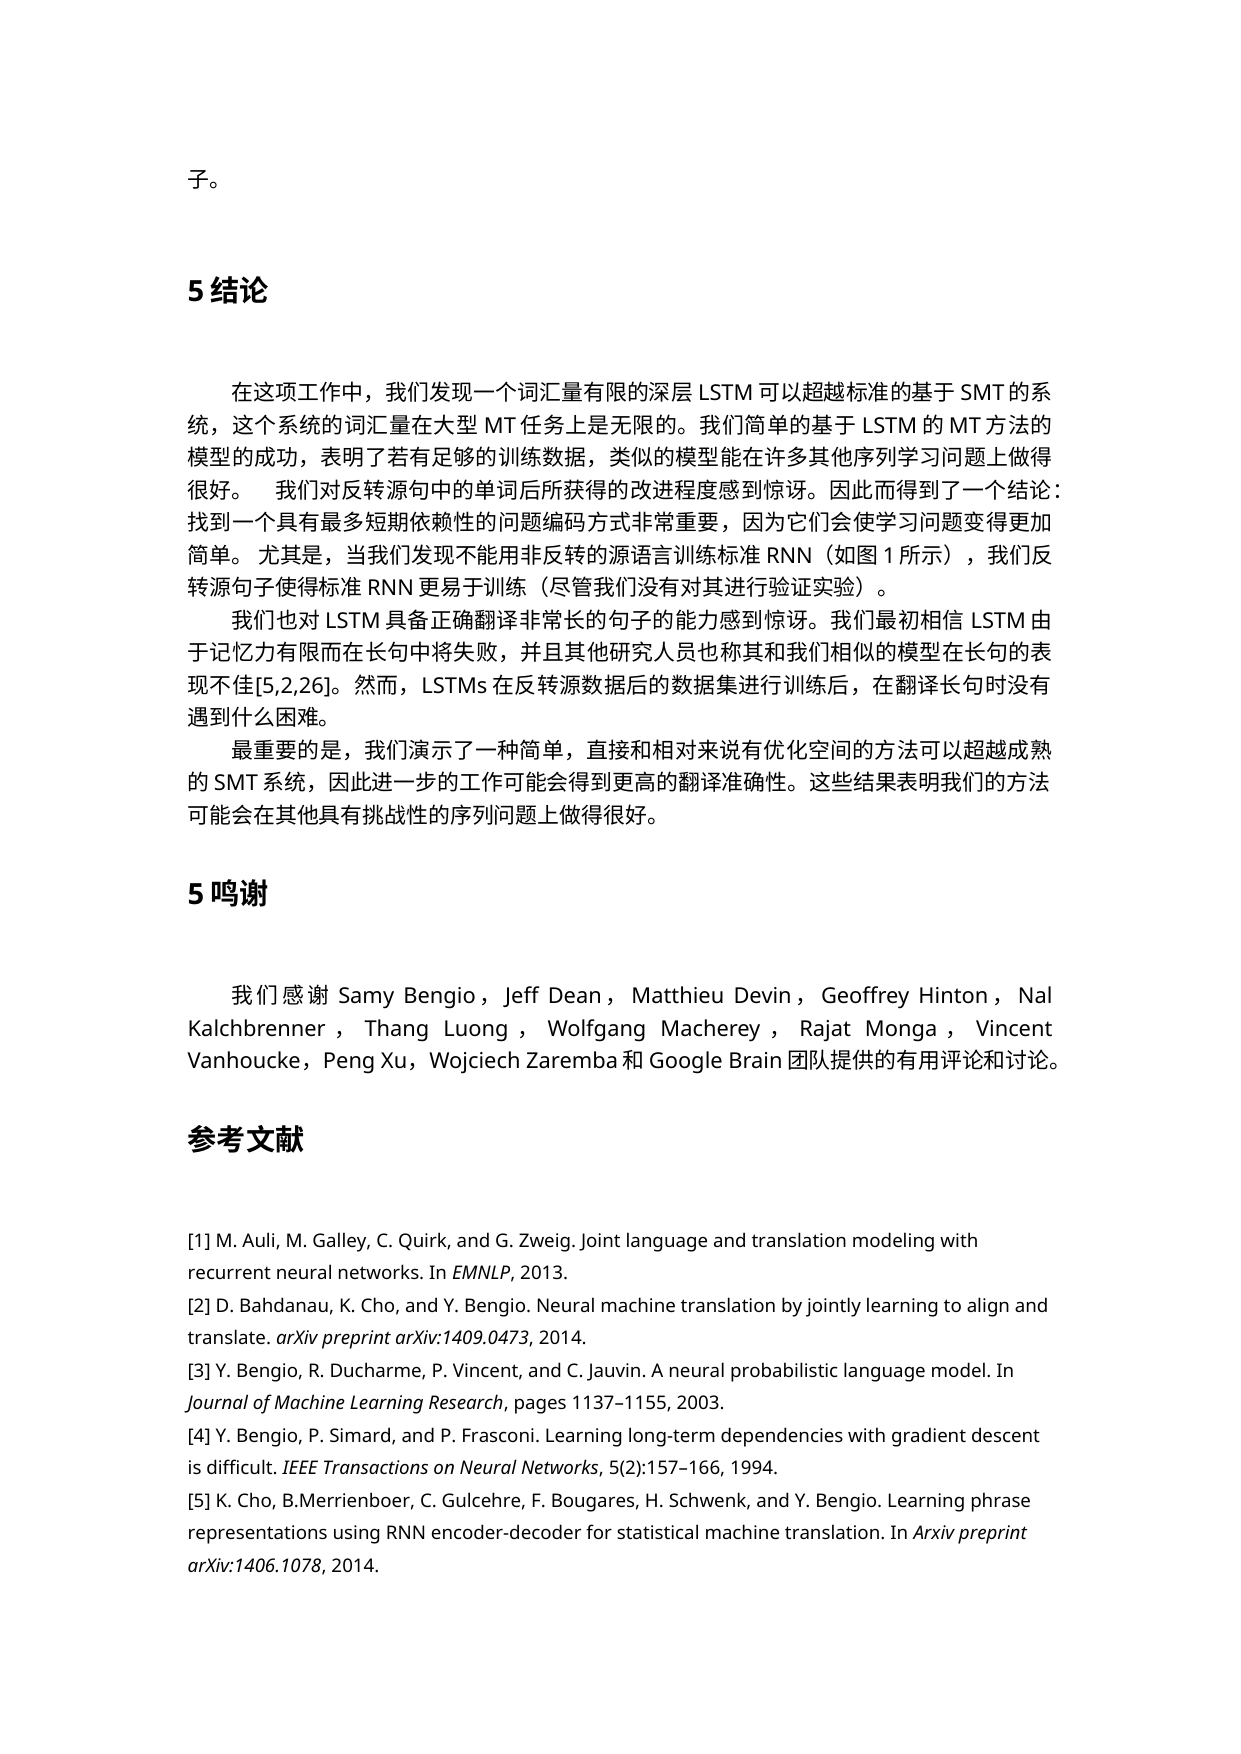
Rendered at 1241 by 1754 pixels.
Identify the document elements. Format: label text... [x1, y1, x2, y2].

text 最重要的是，我们演示了一种简单，直接和相对来说有优化空间的方法可以超越成熟的SMT系统，因此进一步的工作可能会得到更高的翻译准确性。这些结果表明我们的方法可能会在其他具有挑战性的序列问题上做得很好。 [187, 732, 1053, 830]
text [3] Y. Bengio, R. Ducharme, P. Vincent, and C. Jauvin. A neural probabilistic language model. In Journal of Machine Learning Research, pages 1137–1155, 2003. [187, 1353, 1053, 1418]
text 我们感谢Samy Bengio，Jeff Dean，Matthieu Devin，Geoffrey Hinton，Nal Kalchbrenner，Thang Luong，Wolfgang Macherey，Rajat Monga，Vincent Vanhoucke，Peng Xu，Wojciech Zaremba和Google Brain团队提供的有用评论和讨论。 [187, 978, 1053, 1076]
text [1] M. Auli, M. Galley, C. Quirk, and G. Zweig. Joint language and translation modeling with recurrent neural networks. In EMNLP, 2013. [187, 1223, 1053, 1288]
text [5] K. Cho, B.Merrienboer, C. Gulcehre, F. Bougares, H. Schwenk, and Y. Bengio. Learning phrase representations using RNN encoder-decoder for statistical machine translation. In Arxiv preprint arXiv:1406.1078, 2014. [187, 1483, 1053, 1581]
text [2] D. Bahdanau, K. Cho, and Y. Bengio. Neural machine translation by jointly learning to align and translate. arXiv preprint arXiv:1409.0473, 2014. [187, 1288, 1053, 1353]
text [187, 162, 1053, 194]
text 我们也对LSTM具备正确翻译非常长的句子的能力感到惊讶。我们最初相信LSTM由于记忆力有限而在长句中将失败，并且其他研究人员也称其和我们相似的模型在长句的表现不佳[5,2,26]。然而，LSTMs在反转源数据后的数据集进行训练后，在翻译长句时没有遇到什么困难。 [187, 602, 1053, 732]
subtitle 参考文献 [187, 1105, 1053, 1170]
subtitle 5鸣谢 [187, 859, 1053, 924]
text [4] Y. Bengio, P. Simard, and P. Frasconi. Learning long-term dependencies with gradient descent is difficult. IEEE Transactions on Neural Networks, 5(2):157–166, 1994. [187, 1418, 1053, 1483]
subtitle 5结论 [187, 256, 1053, 321]
text 在这项工作中，我们发现一个词汇量有限的深层LSTM可以超越标准的基于SMT的系统，这个系统的词汇量在大型MT任务上是无限的。我们简单的基于LSTM的MT方法的模型的成功，表明了若有足够的训练数据，类似的模型能在许多其他序列学习问题上做得很好。 我们对反转源句中的单词后所获得的改进程度感到惊讶。因此而得到了一个结论：找到一个具有最多短期依赖性的问题编码方式非常重要，因为它们会使学习问题变得更加简单。 尤其是，当我们发现不能用非反转的源语言训练标准RNN（如图1所示），我们反转源句子使得标准RNN更易于训练（尽管我们没有对其进行验证实验）。 [187, 375, 1053, 602]
